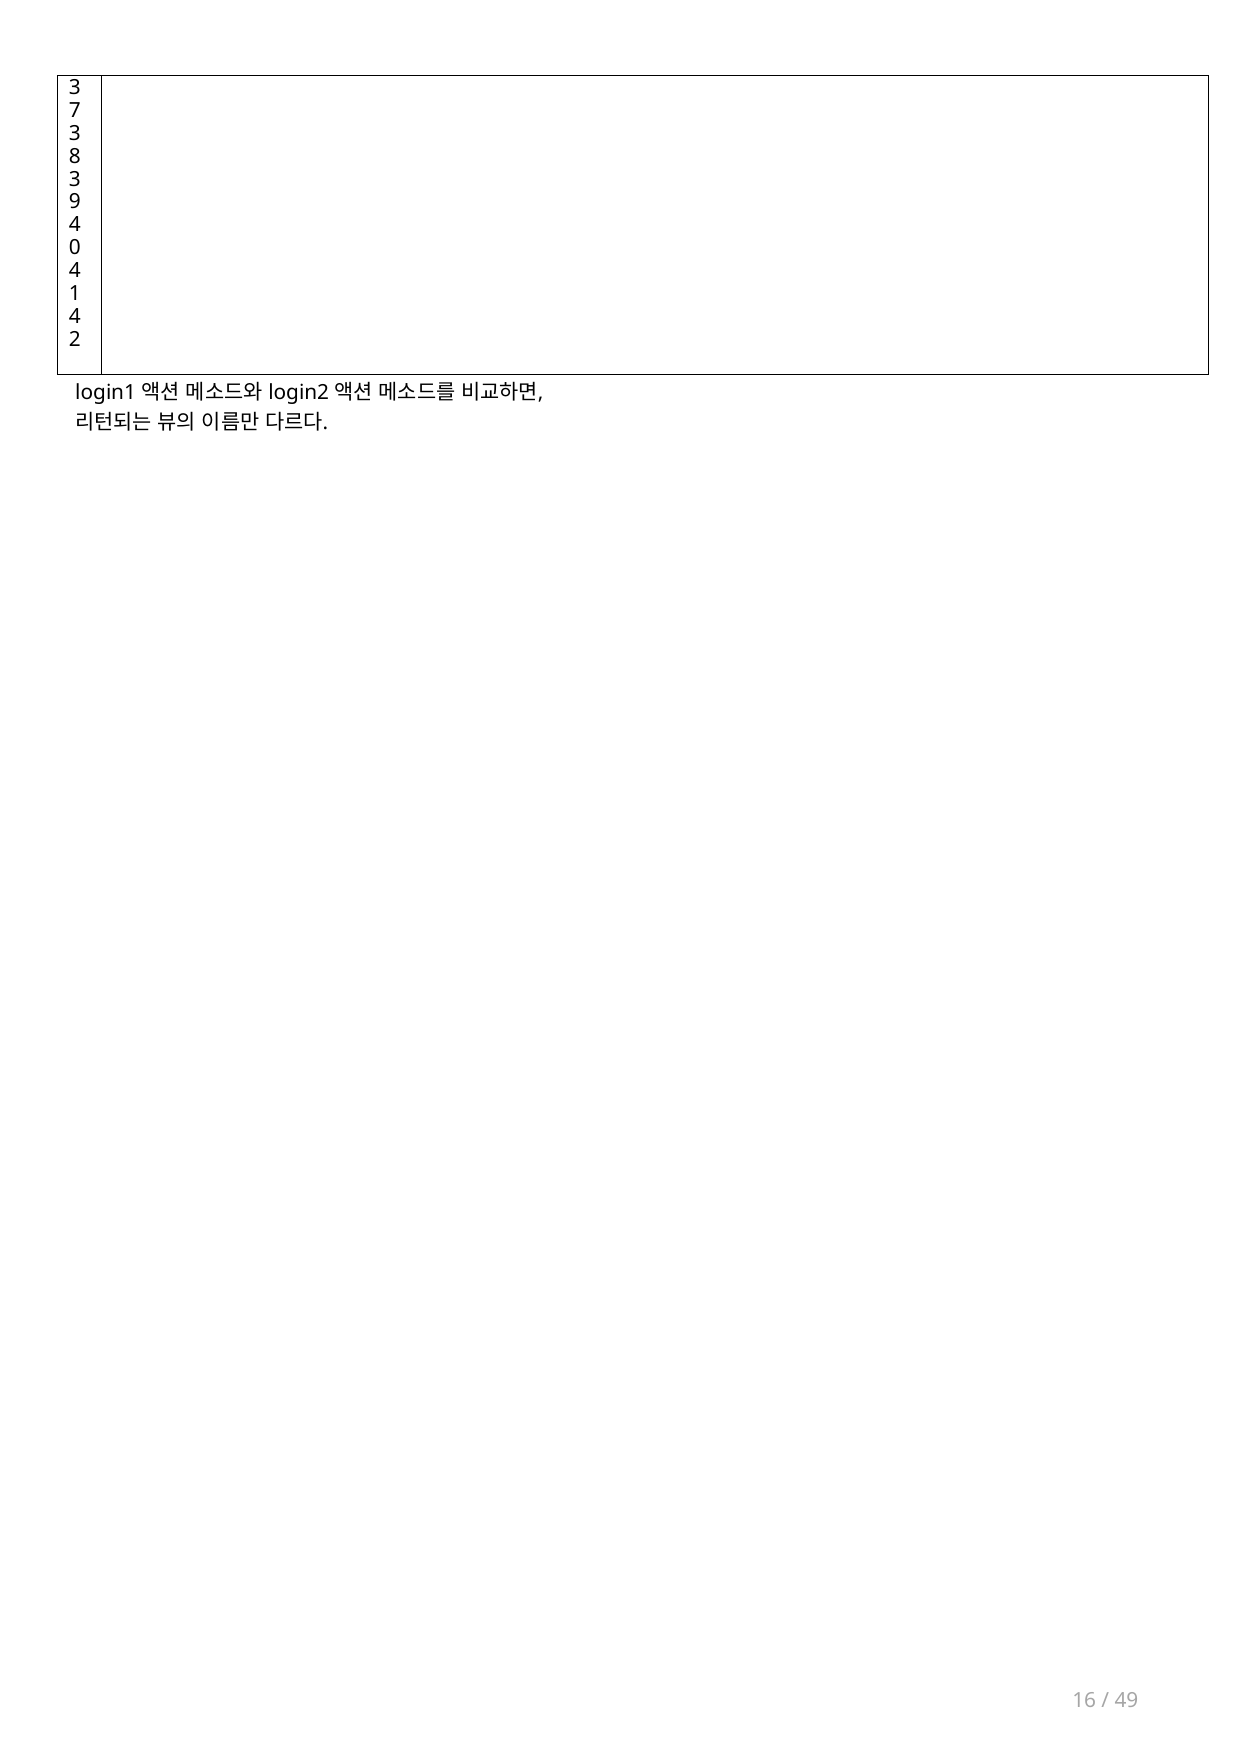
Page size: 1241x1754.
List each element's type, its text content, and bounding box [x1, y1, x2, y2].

text login1 액션 메소드와 login2 액션 메소드를 비교하면, [75, 375, 1165, 405]
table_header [58, 76, 101, 374]
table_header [102, 76, 1208, 374]
text 리턴되는 뷰의 이름만 다르다. [75, 405, 1165, 436]
